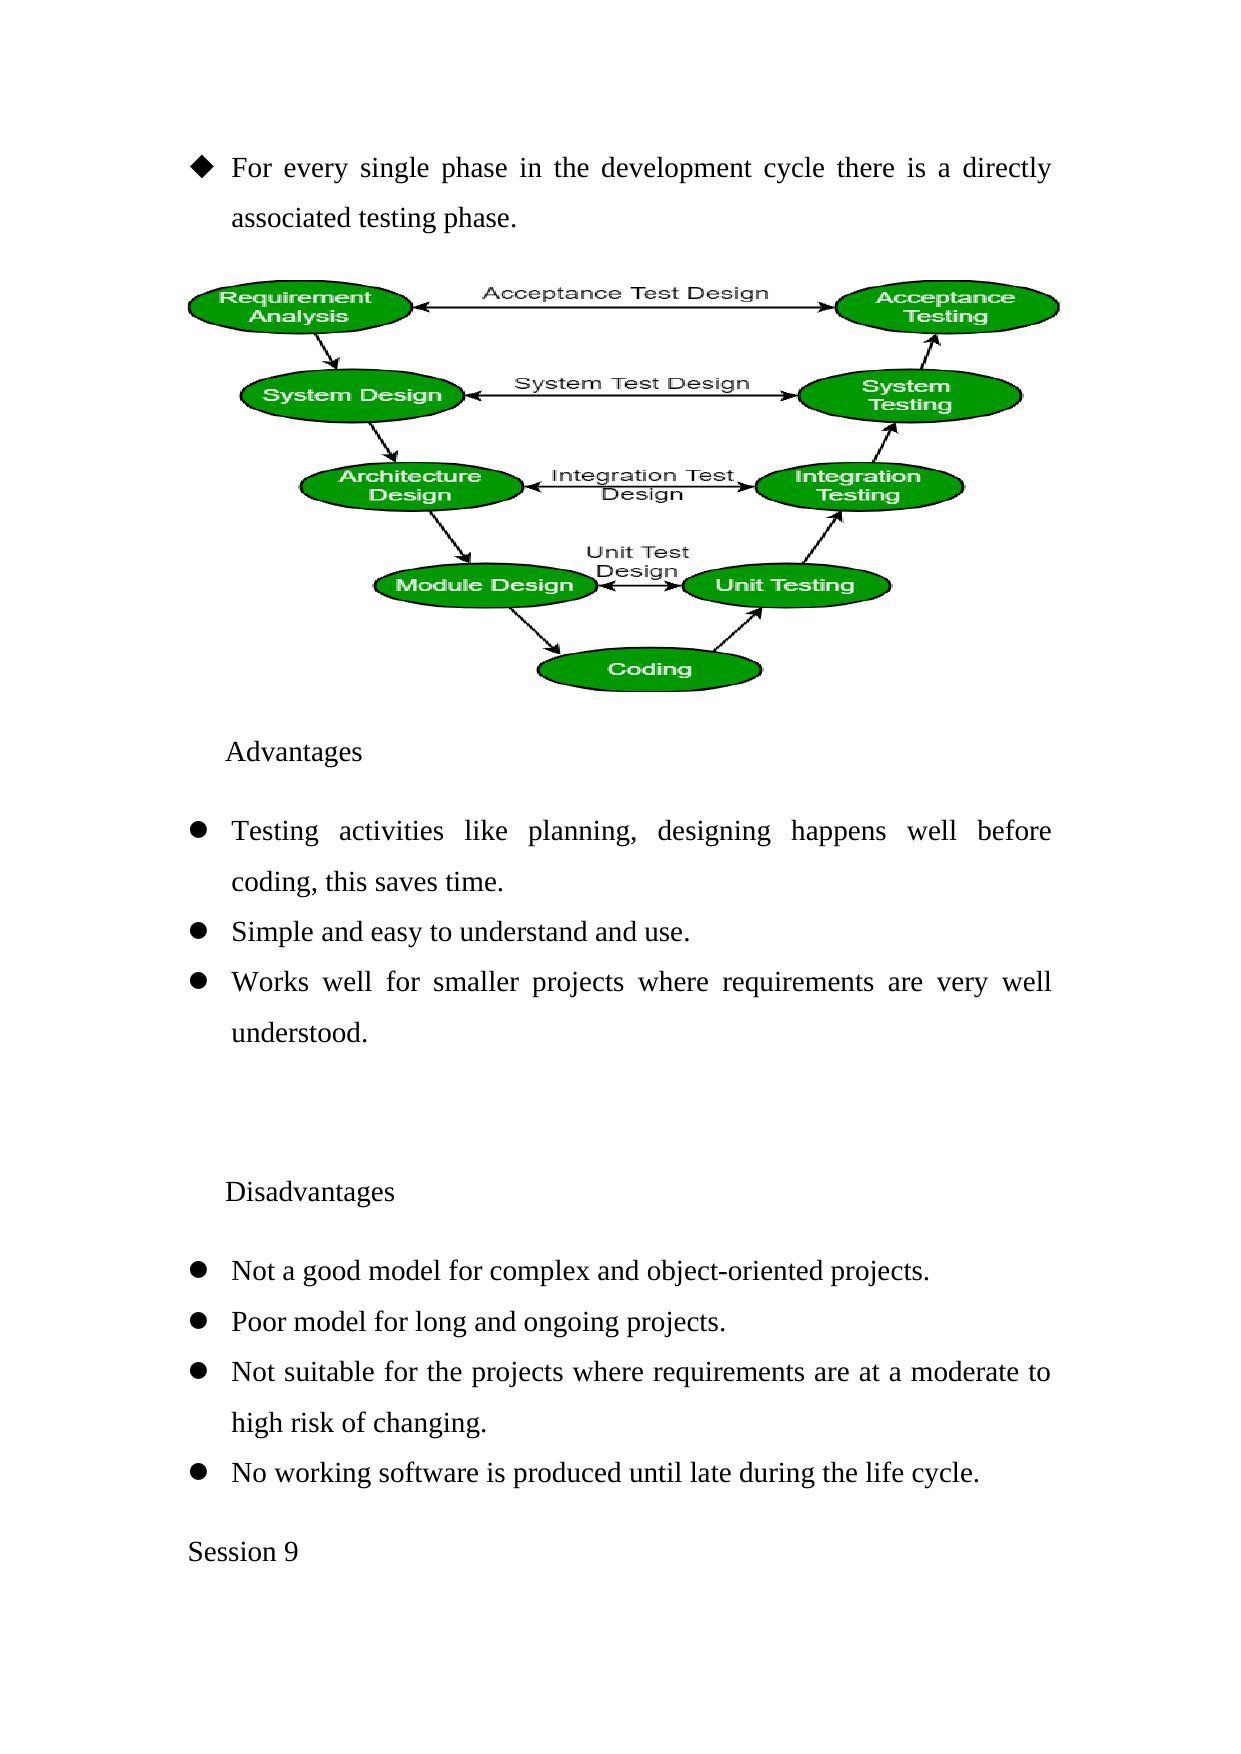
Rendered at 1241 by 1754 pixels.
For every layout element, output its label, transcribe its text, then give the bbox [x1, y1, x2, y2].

list Advantages [225, 734, 1053, 767]
picture [187, 280, 1060, 692]
list For every single phase in the development cycle there is a directly associated testing phase. [187, 150, 1053, 234]
list Simple and easy to understand and use. [187, 914, 1053, 948]
list Not suitable for the projects where requirements are at a moderate to high risk of changing. [187, 1354, 1053, 1438]
list Disadvantages [225, 1174, 1053, 1207]
list Poor model for long and ongoing projects. [187, 1304, 1053, 1337]
list No working software is produced until late during the life cycle. [187, 1455, 1053, 1489]
list Not a good model for complex and object-oriented projects. [187, 1253, 1053, 1287]
list Testing activities like planning, designing happens well before coding, this saves time. [187, 813, 1053, 897]
list Session 9 [187, 1534, 1053, 1568]
list Works well for smaller projects where requirements are very well understood. [187, 964, 1053, 1048]
